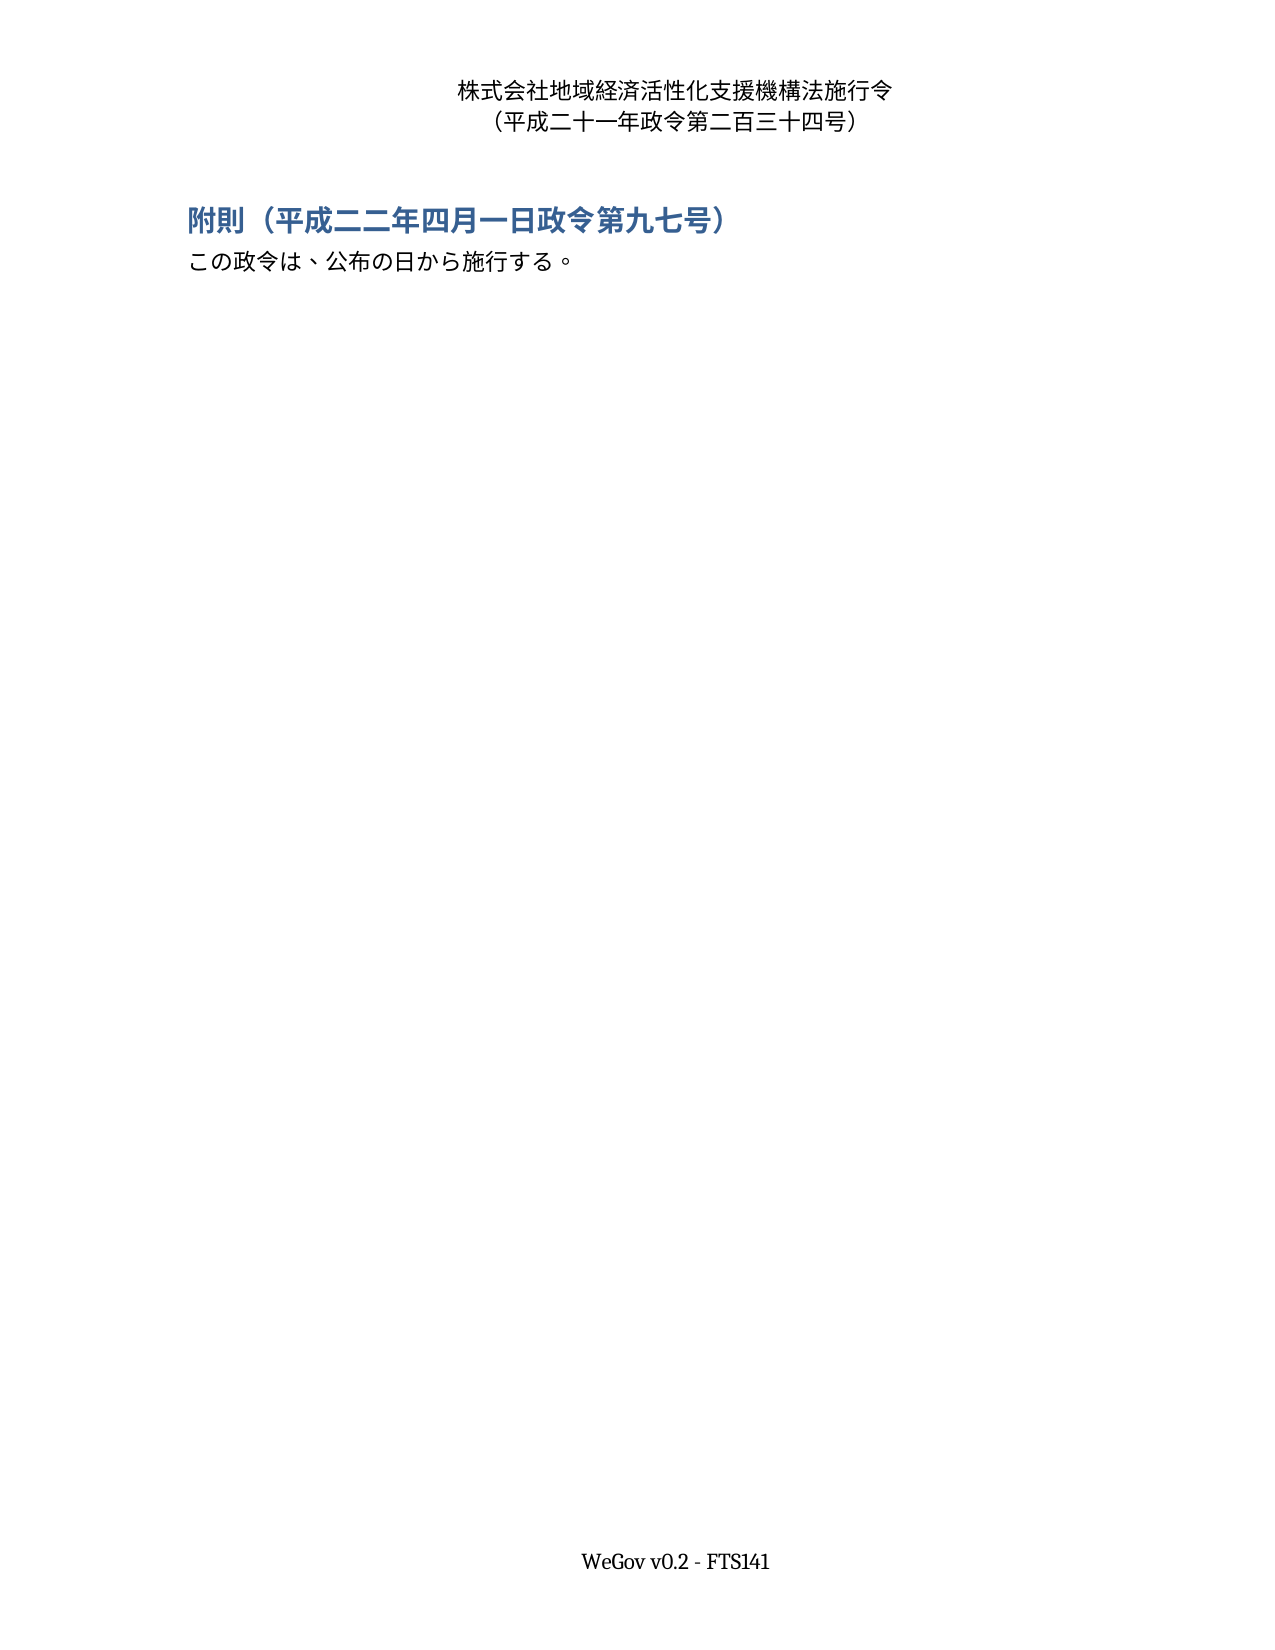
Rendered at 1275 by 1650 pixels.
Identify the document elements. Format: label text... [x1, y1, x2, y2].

text この政令は、公布の日から施行する。 [187, 246, 1087, 277]
subtitle 附則（平成二二年四月一日政令第九七号） [187, 200, 1087, 240]
